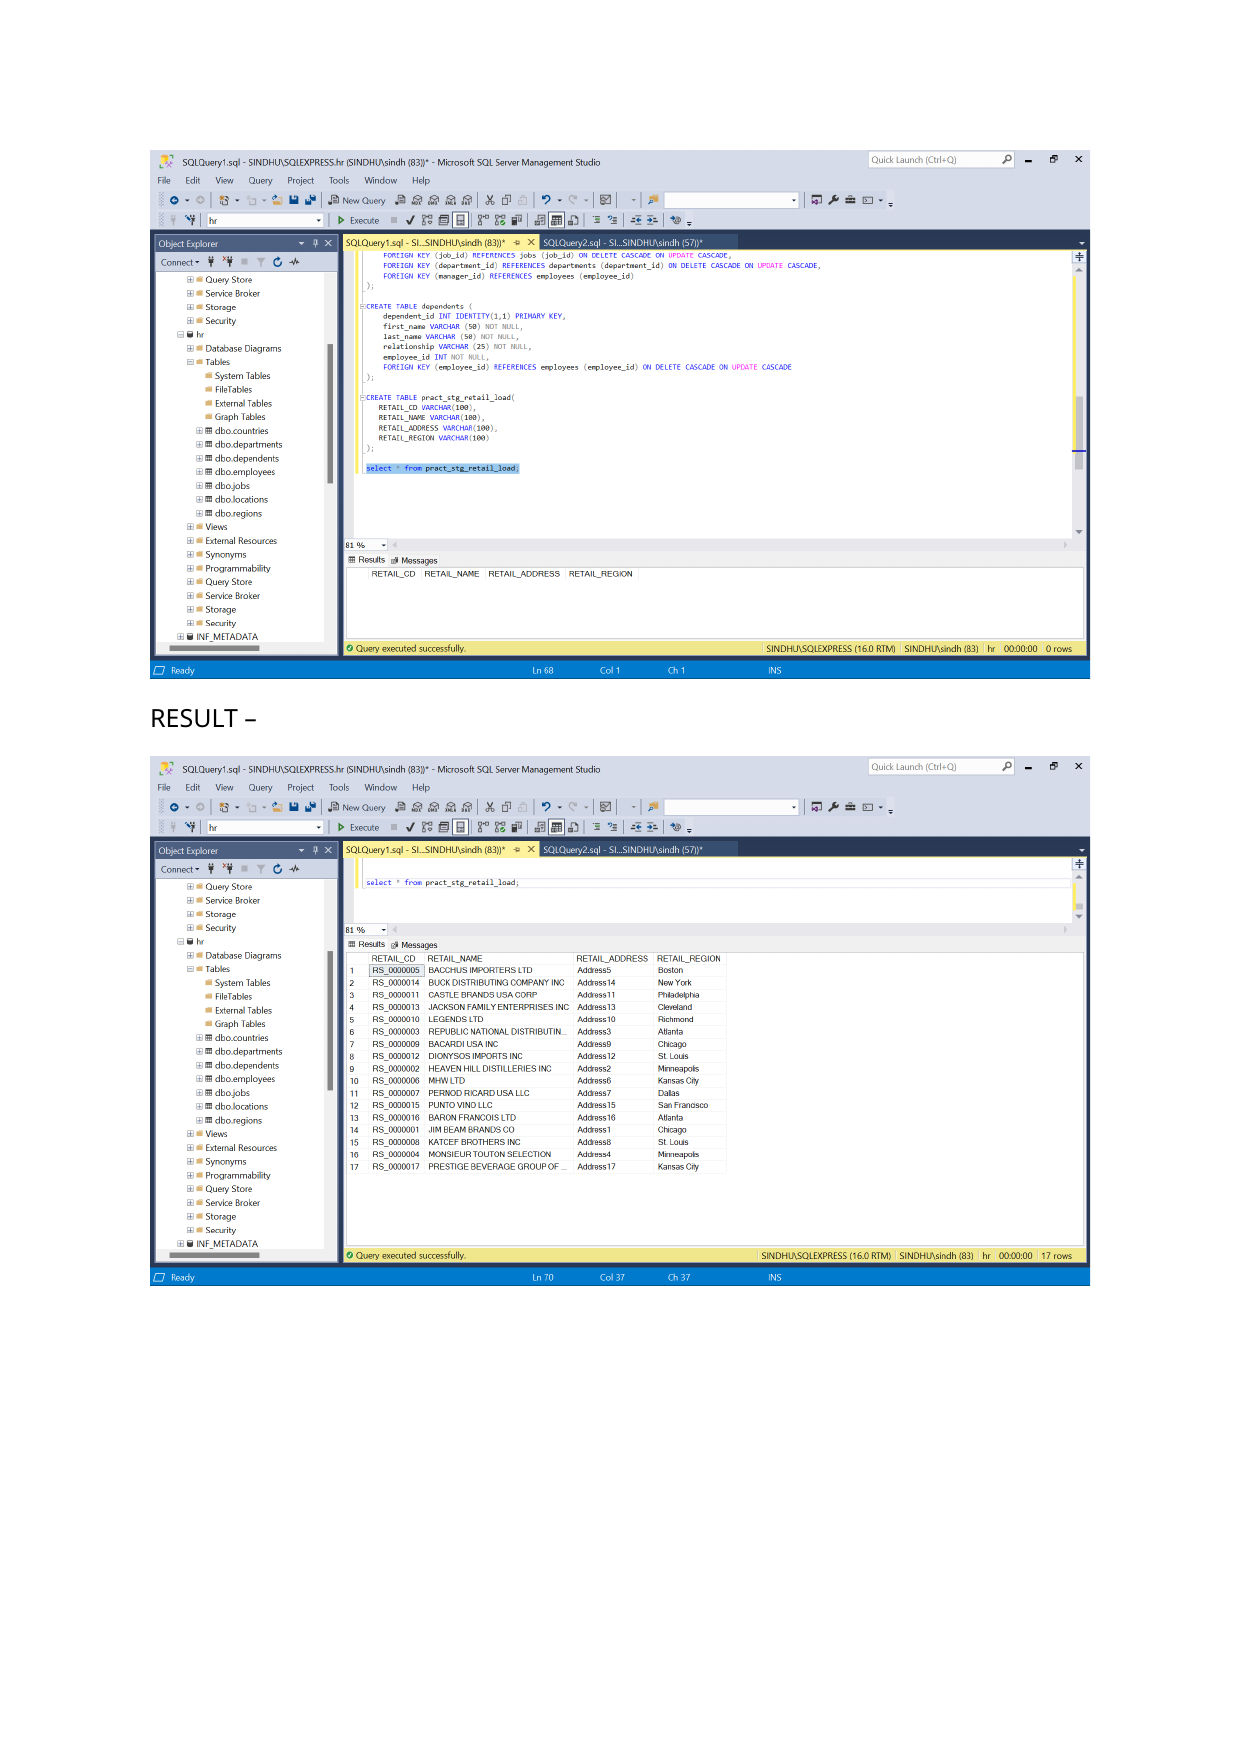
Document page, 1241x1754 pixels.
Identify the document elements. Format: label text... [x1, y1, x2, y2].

picture [150, 150, 1091, 679]
picture [150, 756, 1091, 1286]
text RESULT – [150, 701, 1090, 735]
